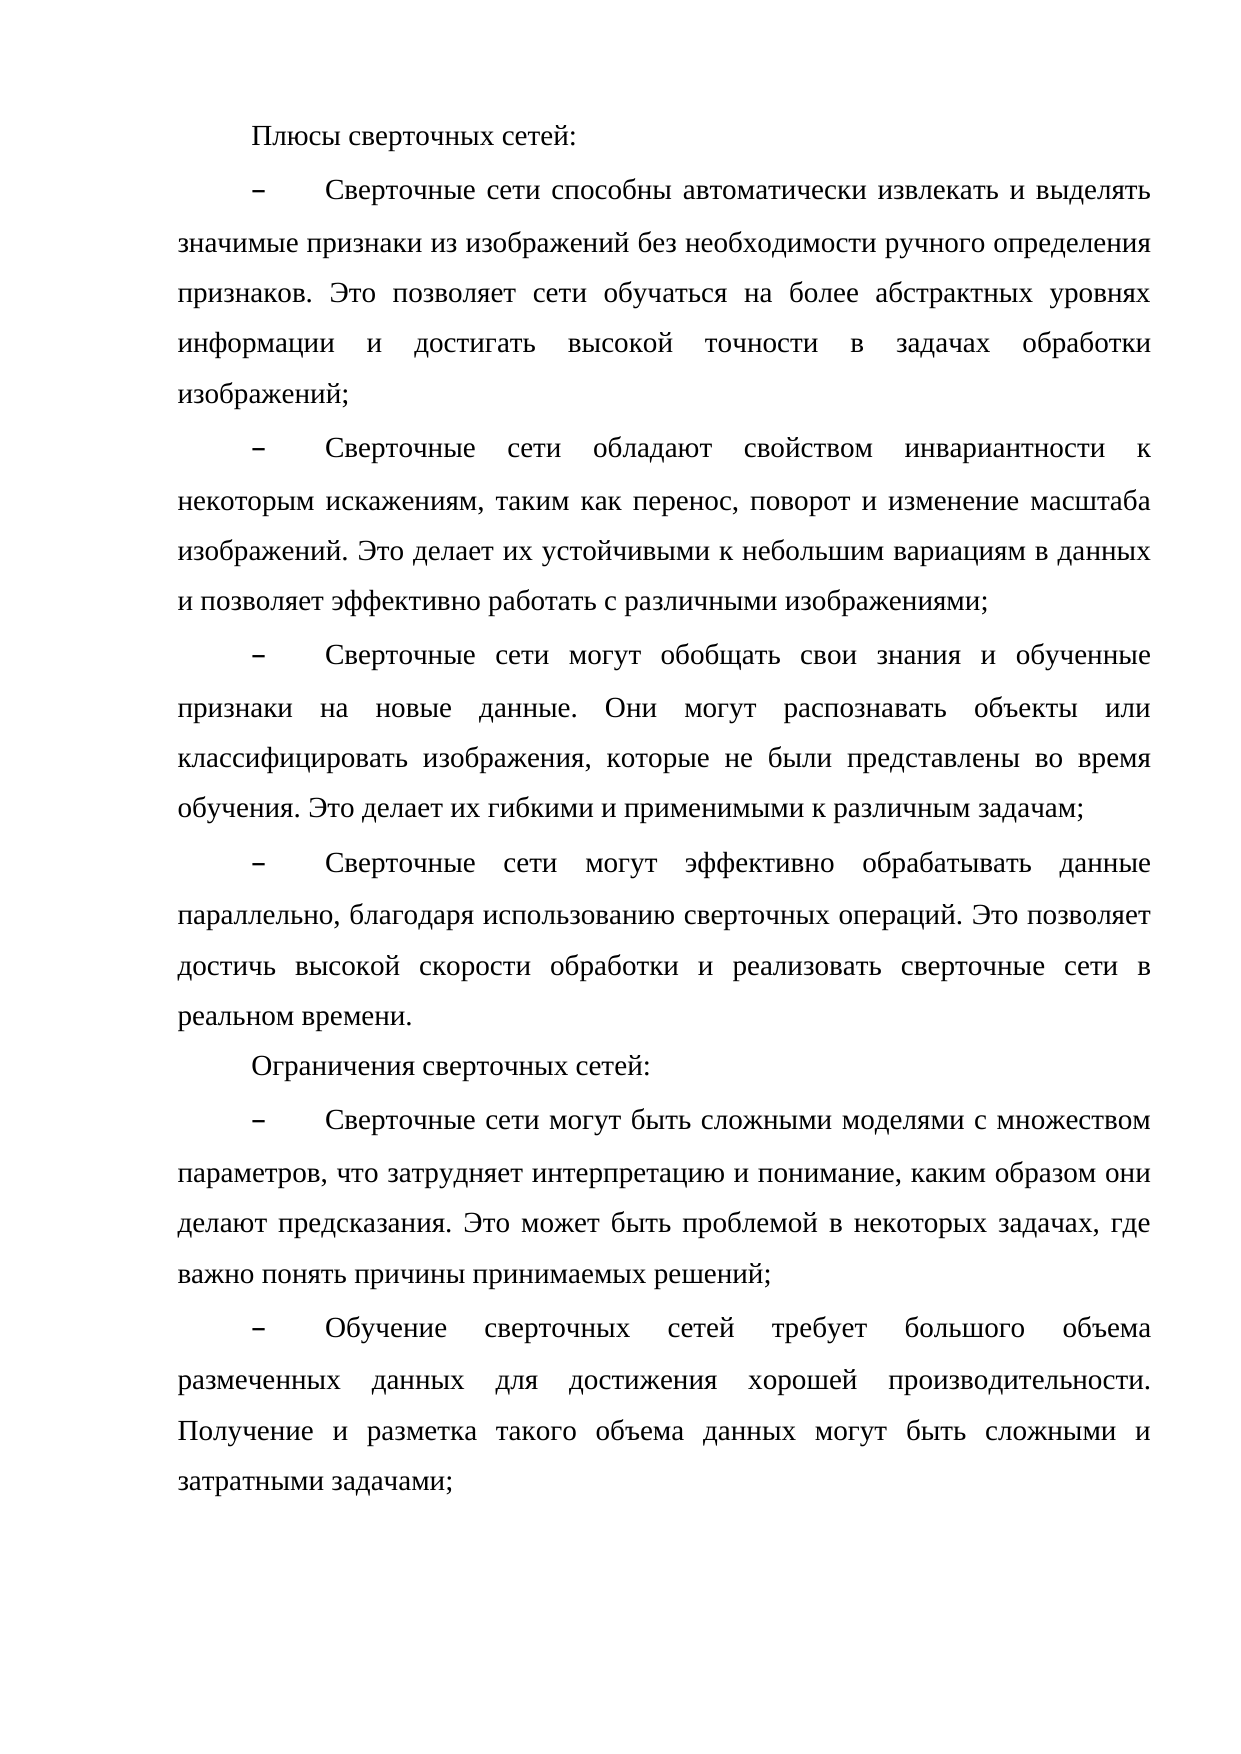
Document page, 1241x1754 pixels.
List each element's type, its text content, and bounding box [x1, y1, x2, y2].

list Сверточные сети могут обобщать свои знания и обученные признаки на новые данные. Они могут распознавать объекты или классифицировать изображения, которые не были представлены во время обучения. Это делает их гибкими и применимыми к различным задачам; [177, 633, 1152, 824]
text Плюсы сверточных сетей: [177, 118, 1152, 152]
text Ограничения сверточных сетей: [177, 1048, 1152, 1082]
list Сверточные сети могут быть сложными моделями с множеством параметров, что затрудняет интерпретацию и понимание, каким образом они делают предсказания. Это может быть проблемой в некоторых задачах, где важно понять причины принимаемых решений; [177, 1099, 1152, 1289]
list Сверточные сети обладают свойством инвариантности к некоторым искажениям, таким как перенос, поворот и изменение масштаба изображений. Это делает их устойчивыми к небольшим вариациям в данных и позволяет эффективно работать с различными изображениями; [177, 426, 1152, 617]
list Обучение сверточных сетей требует большого объема размеченных данных для достижения хорошей производительности. Получение и разметка такого объема данных могут быть сложными и затратными задачами; [177, 1306, 1152, 1497]
list Сверточные сети могут эффективно обрабатывать данные параллельно, благодаря использованию сверточных операций. Это позволяет достичь высокой скорости обработки и реализовать сверточные сети в реальном времени. [177, 841, 1152, 1032]
list Сверточные сети способны автоматически извлекать и выделять значимые признаки из изображений без необходимости ручного определения признаков. Это позволяет сети обучаться на более абстрактных уровнях информации и достигать высокой точности в задачах обработки изображений; [177, 168, 1152, 409]
